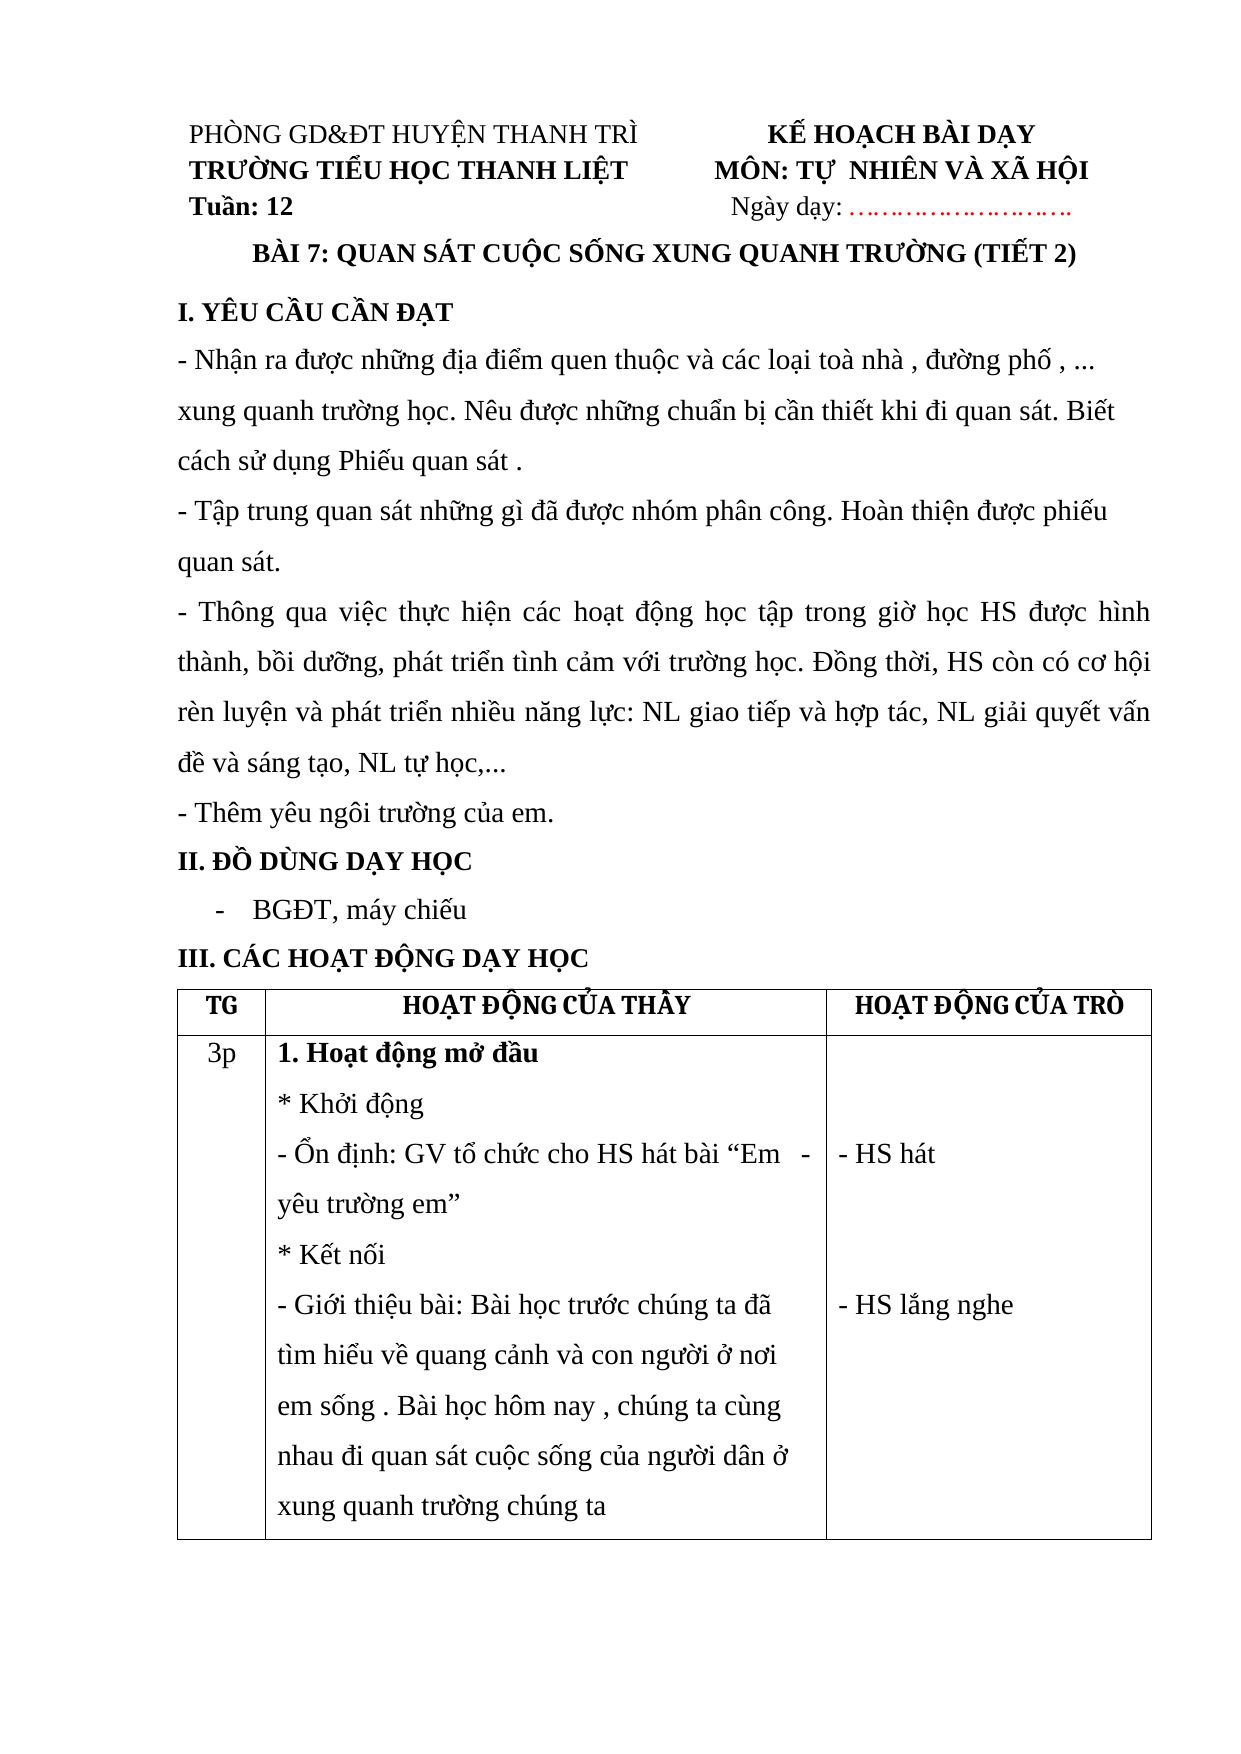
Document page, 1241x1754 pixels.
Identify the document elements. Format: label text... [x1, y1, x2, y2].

list BGĐT, máy chiếu [215, 892, 1152, 926]
text - Tập trung quan sát những gì đã được nhóm phân công. Hoàn thiện được phiếu quan sát. [177, 493, 1152, 577]
text I. YÊU CẦU CẦN ĐẠT [177, 296, 1152, 327]
table_header TG [178, 990, 265, 1034]
text - Thông qua việc thực hiện các hoạt động học tập trong giờ học HS được hình thành, bồi dưỡng, phát triển tình cảm với trường học. Đồng thời, HS còn có cơ hội rèn luyện và phát triển nhiều năng lực: NL giao tiếp và hợp tác, NL giải quyết vấn đề và sáng tạo, NL tự học,... [177, 594, 1152, 778]
table_header PHÒNG GD&ĐT HUYỆN THANH TRÌ TRƯỜNG TIỂU HỌC THANH LIỆT Tuần: 12 [177, 118, 652, 224]
table_cell BÀI 7: QUAN SÁT CUỘC SỐNG XUNG QUANH TRƯỜNG (TIẾT 2) [177, 225, 1152, 272]
text II. ĐỒ DÙNG DẠY HỌC [177, 846, 1152, 877]
table_header HOẠT ĐỘNG CỦA THẦY [266, 990, 826, 1034]
text - Nhận ra được những địa điểm quen thuộc và các loại toà nhà , đường phố , ... xung quanh trường học. Nêu được những chuẩn bị cần thiết khi đi quan sát. Biết cách sử dụng Phiếu quan sát . [177, 342, 1152, 477]
table_header KẾ HOẠCH BÀI DẠY MÔN: TỰ NHIÊN VÀ XÃ HỘI Ngày dạy: ………………………. [652, 118, 1152, 224]
table_cell 1. Hoạt động mở đầu * Khởi động - Ổn định: GV tổ chức cho HS hát bài “Em yêu trường em” * Kết nối - Giới thiệu bài: Bài học trước chúng ta đã tìm hiểu về quang cảnh và con người ở nơi em sống . Bài học hôm nay , chúng ta cùng nhau đi quan sát cuộc sống của người dân ở xung quanh trường chúng ta [266, 1036, 826, 1538]
table_header HOẠT ĐỘNG CỦA TRÒ [827, 990, 1151, 1034]
table_cell 3p [178, 1036, 265, 1538]
text III. CÁC HOẠT ĐỘNG DẠY HỌC [177, 942, 1152, 974]
table_cell - HS hát - HS lắng nghe [827, 1036, 1151, 1538]
text - Thêm yêu ngôi trường của em. [177, 795, 1152, 829]
